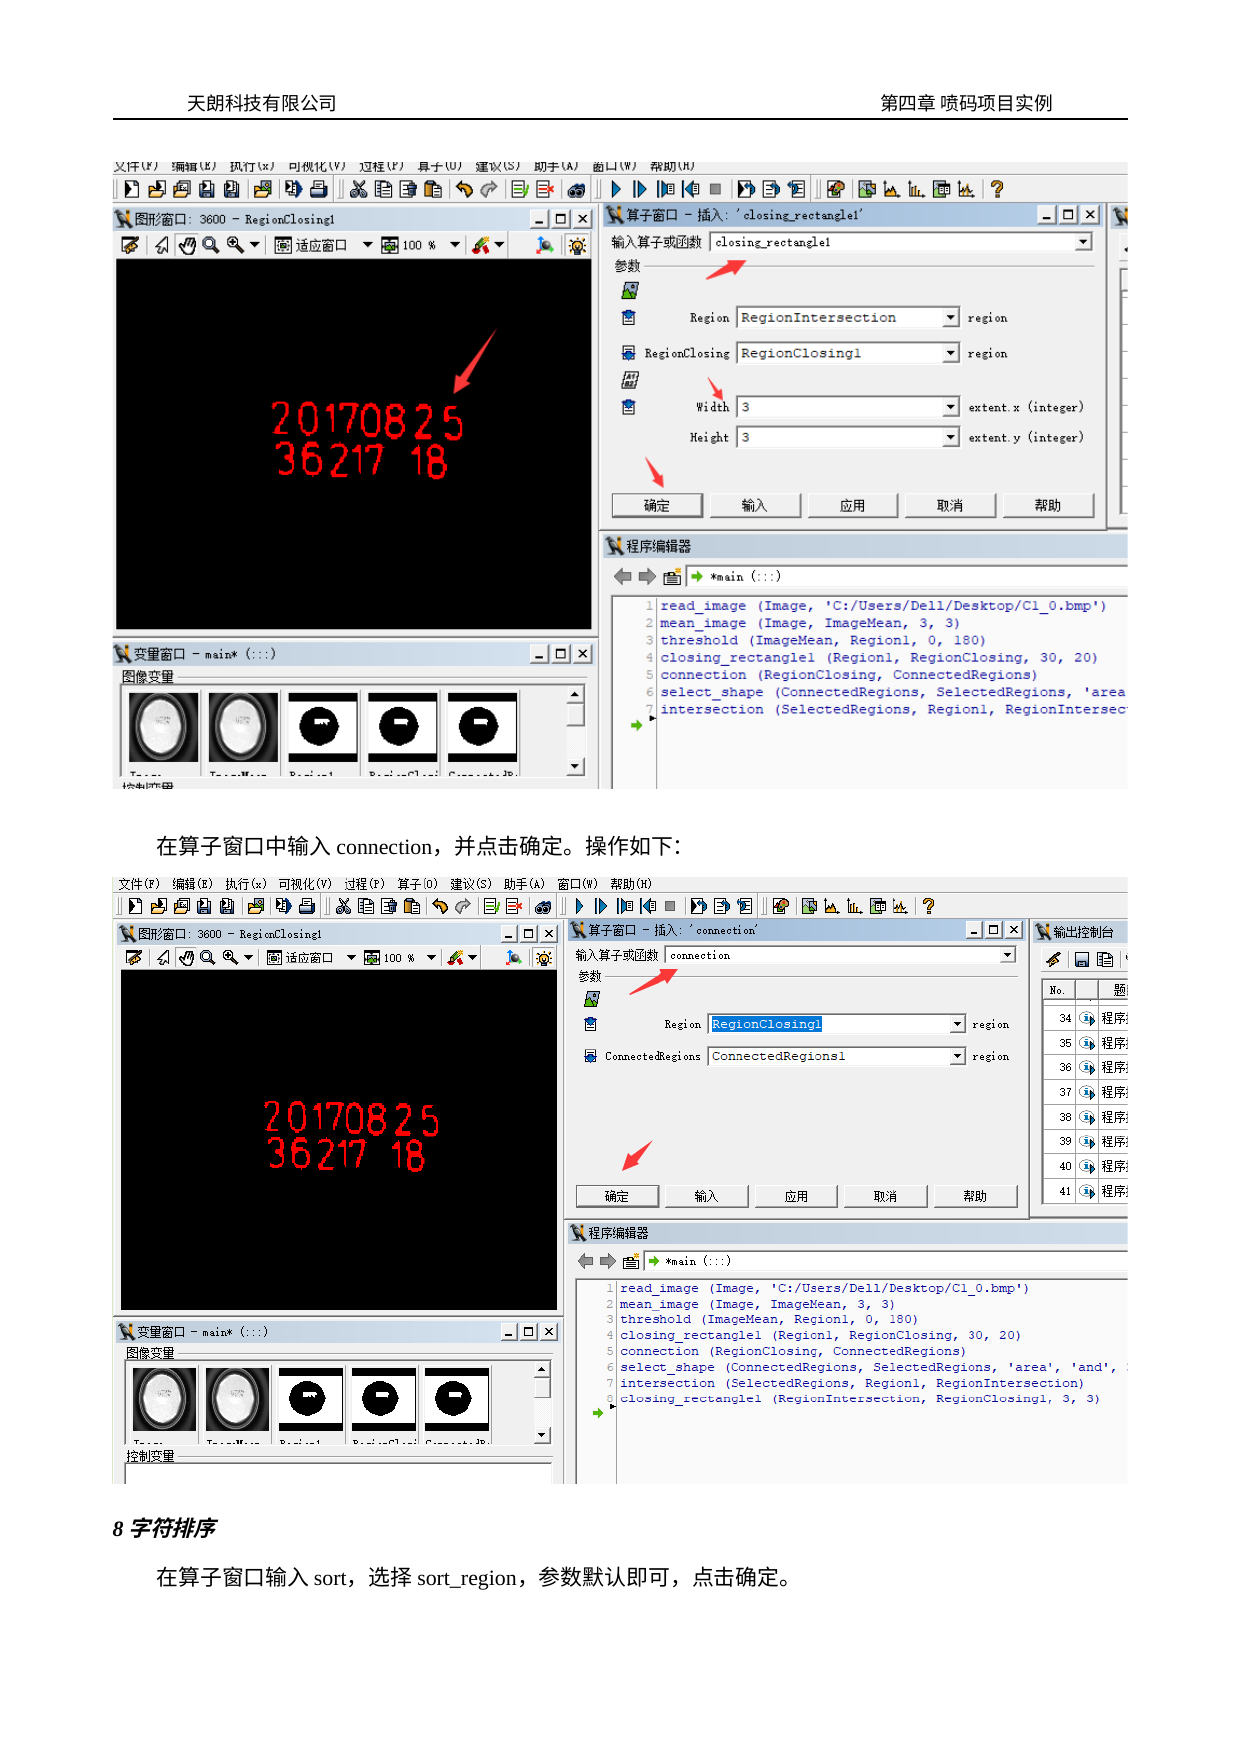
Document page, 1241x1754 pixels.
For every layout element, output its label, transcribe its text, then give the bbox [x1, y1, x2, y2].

text 8字符排序 [112, 1511, 1128, 1543]
picture [112, 162, 1128, 789]
picture [112, 877, 1128, 1484]
text 在算子窗口输入sort，选择 sort_region，参数默认即可，点击确定。 [112, 1559, 1128, 1592]
text 在算子窗口中输入 connection，并点击确定。操作如下： [112, 828, 1128, 861]
